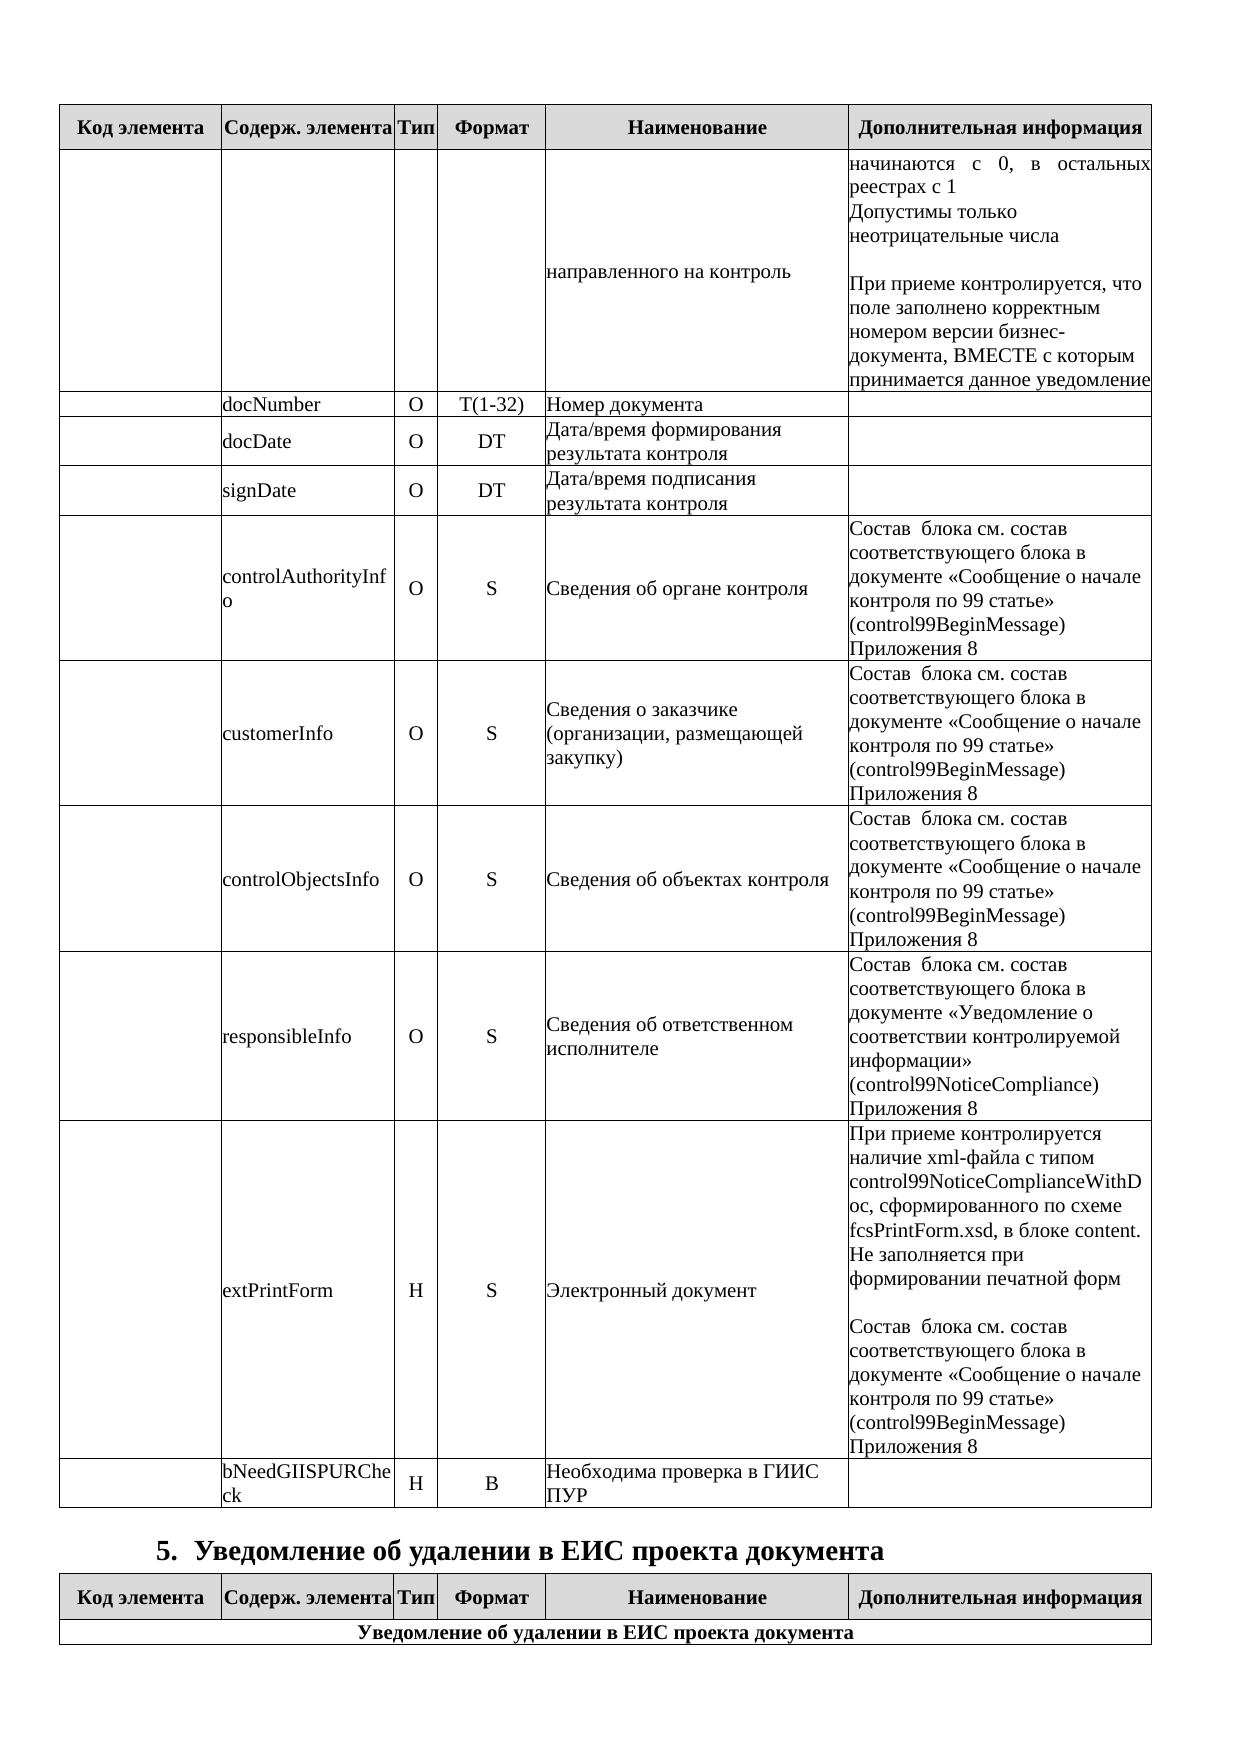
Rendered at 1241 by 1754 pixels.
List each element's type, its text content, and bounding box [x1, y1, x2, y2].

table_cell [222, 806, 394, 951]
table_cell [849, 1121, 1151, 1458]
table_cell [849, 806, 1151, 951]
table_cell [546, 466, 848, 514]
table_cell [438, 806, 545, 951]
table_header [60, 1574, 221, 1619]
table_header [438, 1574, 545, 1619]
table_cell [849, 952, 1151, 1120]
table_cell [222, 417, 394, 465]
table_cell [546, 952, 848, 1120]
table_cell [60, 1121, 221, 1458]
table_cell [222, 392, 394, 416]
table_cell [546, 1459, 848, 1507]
table_header Код элемента [60, 105, 221, 149]
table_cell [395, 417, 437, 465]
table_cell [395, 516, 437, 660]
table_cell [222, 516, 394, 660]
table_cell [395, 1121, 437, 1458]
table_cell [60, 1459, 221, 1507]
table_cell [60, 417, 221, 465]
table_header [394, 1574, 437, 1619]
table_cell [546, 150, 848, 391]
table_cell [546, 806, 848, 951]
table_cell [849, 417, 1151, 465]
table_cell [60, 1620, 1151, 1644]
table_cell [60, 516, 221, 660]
table_header Дополнительная информация [849, 105, 1151, 149]
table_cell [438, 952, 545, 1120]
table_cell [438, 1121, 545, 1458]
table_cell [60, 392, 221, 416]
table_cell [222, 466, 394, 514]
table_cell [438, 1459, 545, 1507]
table_header Формат [438, 105, 545, 149]
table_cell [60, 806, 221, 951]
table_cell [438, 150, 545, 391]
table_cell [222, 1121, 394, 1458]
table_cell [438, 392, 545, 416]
table_header Содерж. элемента [222, 105, 394, 149]
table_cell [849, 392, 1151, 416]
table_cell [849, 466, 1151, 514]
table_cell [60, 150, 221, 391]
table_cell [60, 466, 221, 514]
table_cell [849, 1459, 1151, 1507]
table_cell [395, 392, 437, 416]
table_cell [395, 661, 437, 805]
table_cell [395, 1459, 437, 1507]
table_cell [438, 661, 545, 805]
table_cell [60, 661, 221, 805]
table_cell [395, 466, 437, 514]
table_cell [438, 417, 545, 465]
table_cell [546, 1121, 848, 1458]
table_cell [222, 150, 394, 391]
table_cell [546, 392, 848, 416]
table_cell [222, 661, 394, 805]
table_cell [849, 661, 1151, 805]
table_header Наименование [546, 105, 848, 149]
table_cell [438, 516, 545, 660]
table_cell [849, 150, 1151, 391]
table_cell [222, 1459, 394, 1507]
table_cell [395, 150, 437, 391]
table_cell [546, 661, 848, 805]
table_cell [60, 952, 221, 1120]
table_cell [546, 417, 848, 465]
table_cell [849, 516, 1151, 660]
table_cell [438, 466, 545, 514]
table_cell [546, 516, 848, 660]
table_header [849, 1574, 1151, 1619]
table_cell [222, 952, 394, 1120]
subtitle Уведомление об удалении в ЕИС проекта документа [156, 1533, 1152, 1567]
table_header Тип [395, 105, 437, 149]
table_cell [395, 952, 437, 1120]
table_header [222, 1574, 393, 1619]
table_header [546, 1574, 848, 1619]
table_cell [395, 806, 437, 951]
